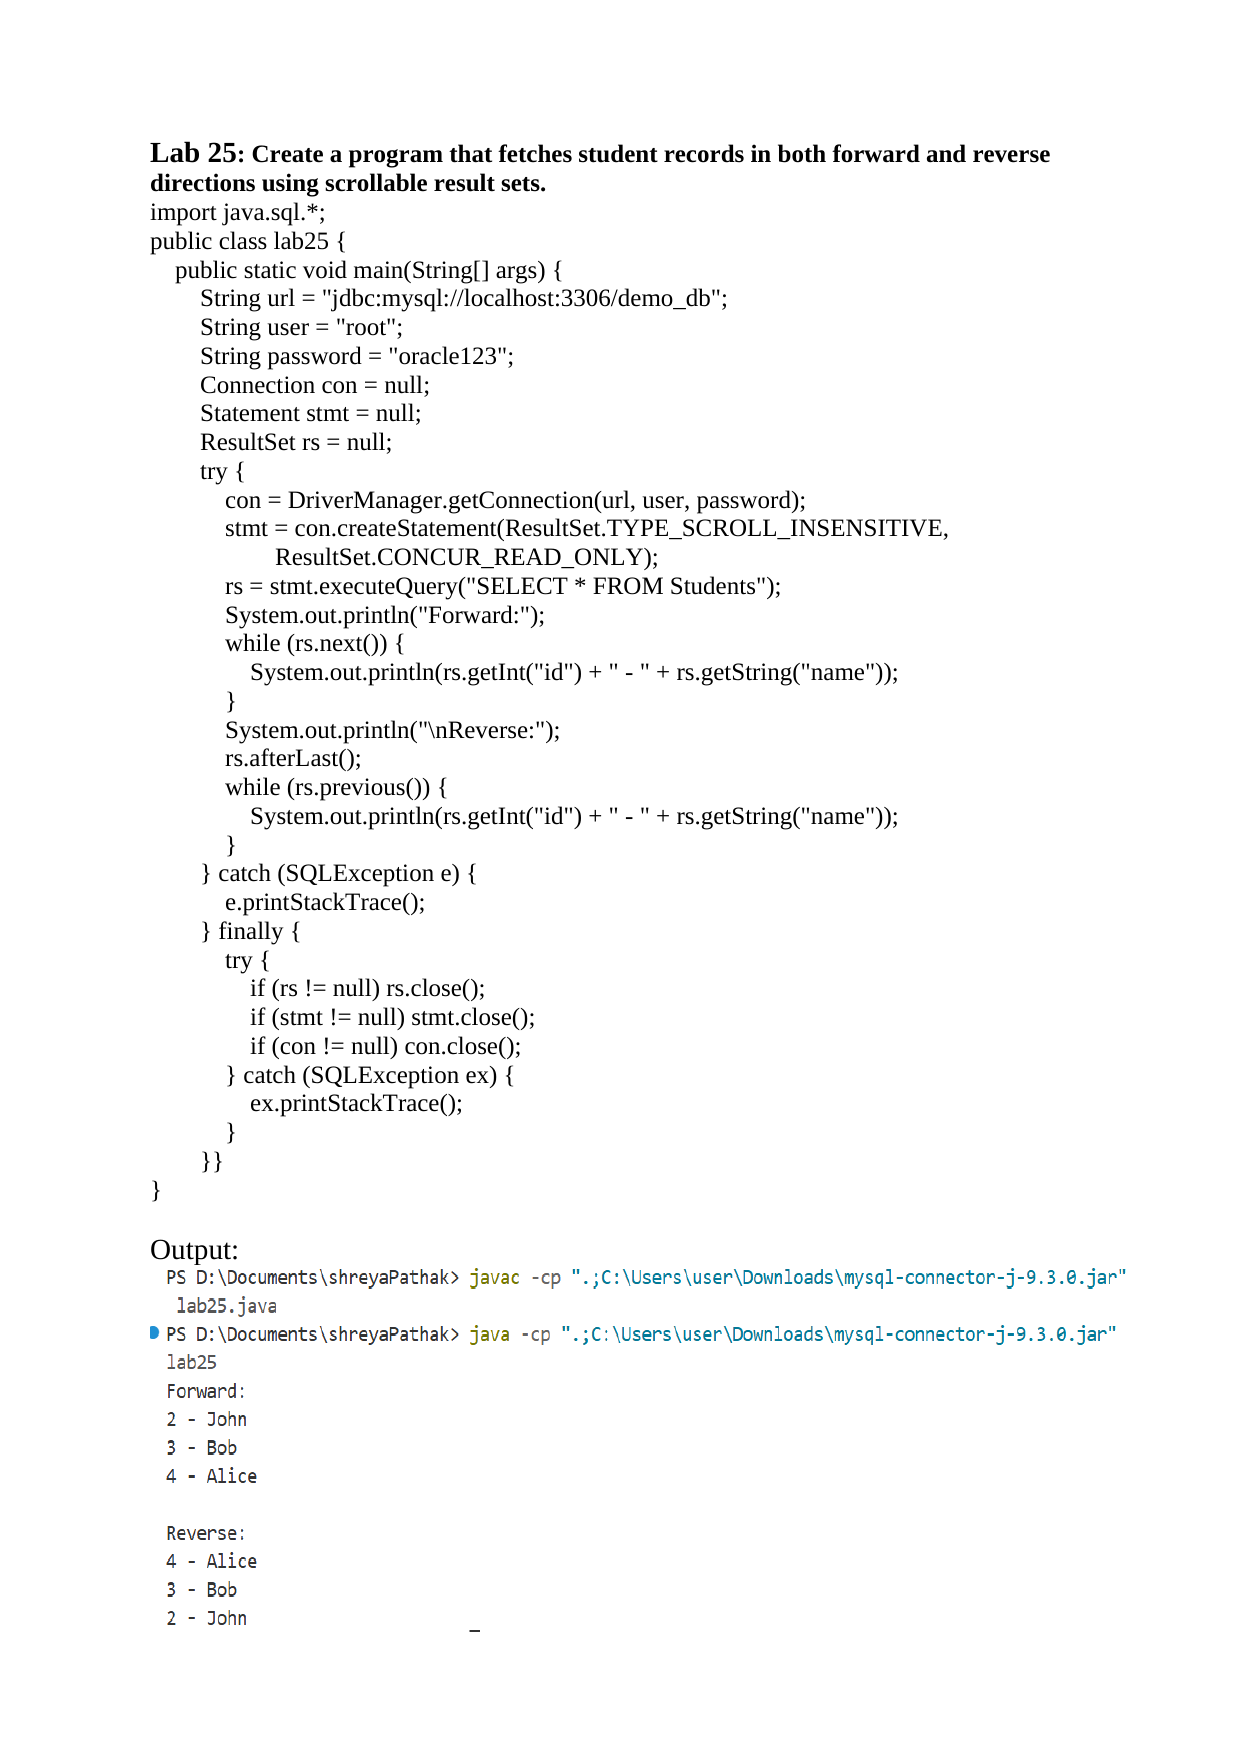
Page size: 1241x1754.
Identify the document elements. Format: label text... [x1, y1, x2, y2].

text } [150, 1175, 1105, 1203]
text try { [150, 945, 1105, 973]
text ex.printStackTrace(); [150, 1088, 1105, 1117]
text } [150, 830, 1105, 858]
text con = DriverManager.getConnection(url, user, password); [150, 485, 1105, 513]
text String user = "root"; [150, 312, 1105, 341]
text String url = "jdbc:mysql://localhost:3306/demo_db"; [150, 283, 1105, 312]
text rs.afterLast(); [150, 743, 1105, 772]
text Lab 25: Create a program that fetches student records in both forward and reverse directions using scrollable result sets. [150, 135, 1105, 197]
text rs = stmt.executeQuery("SELECT * FROM Students"); [150, 571, 1105, 600]
text Connection con = null; [150, 370, 1105, 398]
text Statement stmt = null; [150, 398, 1105, 427]
text try { [150, 456, 1105, 485]
text }} [150, 1146, 1105, 1175]
text System.out.println("Forward:"); [150, 600, 1105, 628]
text public static void main(String[] args) { [150, 255, 1105, 283]
text while (rs.previous()) { [150, 772, 1105, 801]
text } catch (SQLException e) { [150, 858, 1105, 887]
text } catch (SQLException ex) { [150, 1060, 1105, 1088]
text if (rs != null) rs.close(); [150, 973, 1105, 1002]
text } [150, 686, 1105, 715]
text stmt = con.createStatement(ResultSet.TYPE_SCROLL_INSENSITIVE, [150, 513, 1105, 542]
text } [150, 1117, 1105, 1146]
text if (stmt != null) stmt.close(); [150, 1002, 1105, 1031]
text ResultSet rs = null; [150, 427, 1105, 456]
text System.out.println("\nReverse:"); [150, 715, 1105, 743]
text Output: [150, 1232, 1105, 1265]
text e.printStackTrace(); [150, 887, 1105, 916]
text System.out.println(rs.getInt("id") + " - " + rs.getString("name")); [150, 801, 1105, 830]
text String password = "oracle123"; [150, 341, 1105, 370]
text ResultSet.CONCUR_READ_ONLY); [150, 542, 1105, 571]
text import java.sql.*; [150, 197, 1105, 226]
text } finally { [150, 916, 1105, 945]
text public class lab25 { [150, 226, 1105, 255]
text System.out.println(rs.getInt("id") + " - " + rs.getString("name")); [150, 657, 1105, 686]
text while (rs.next()) { [150, 628, 1105, 657]
text if (con != null) con.close(); [150, 1031, 1105, 1060]
